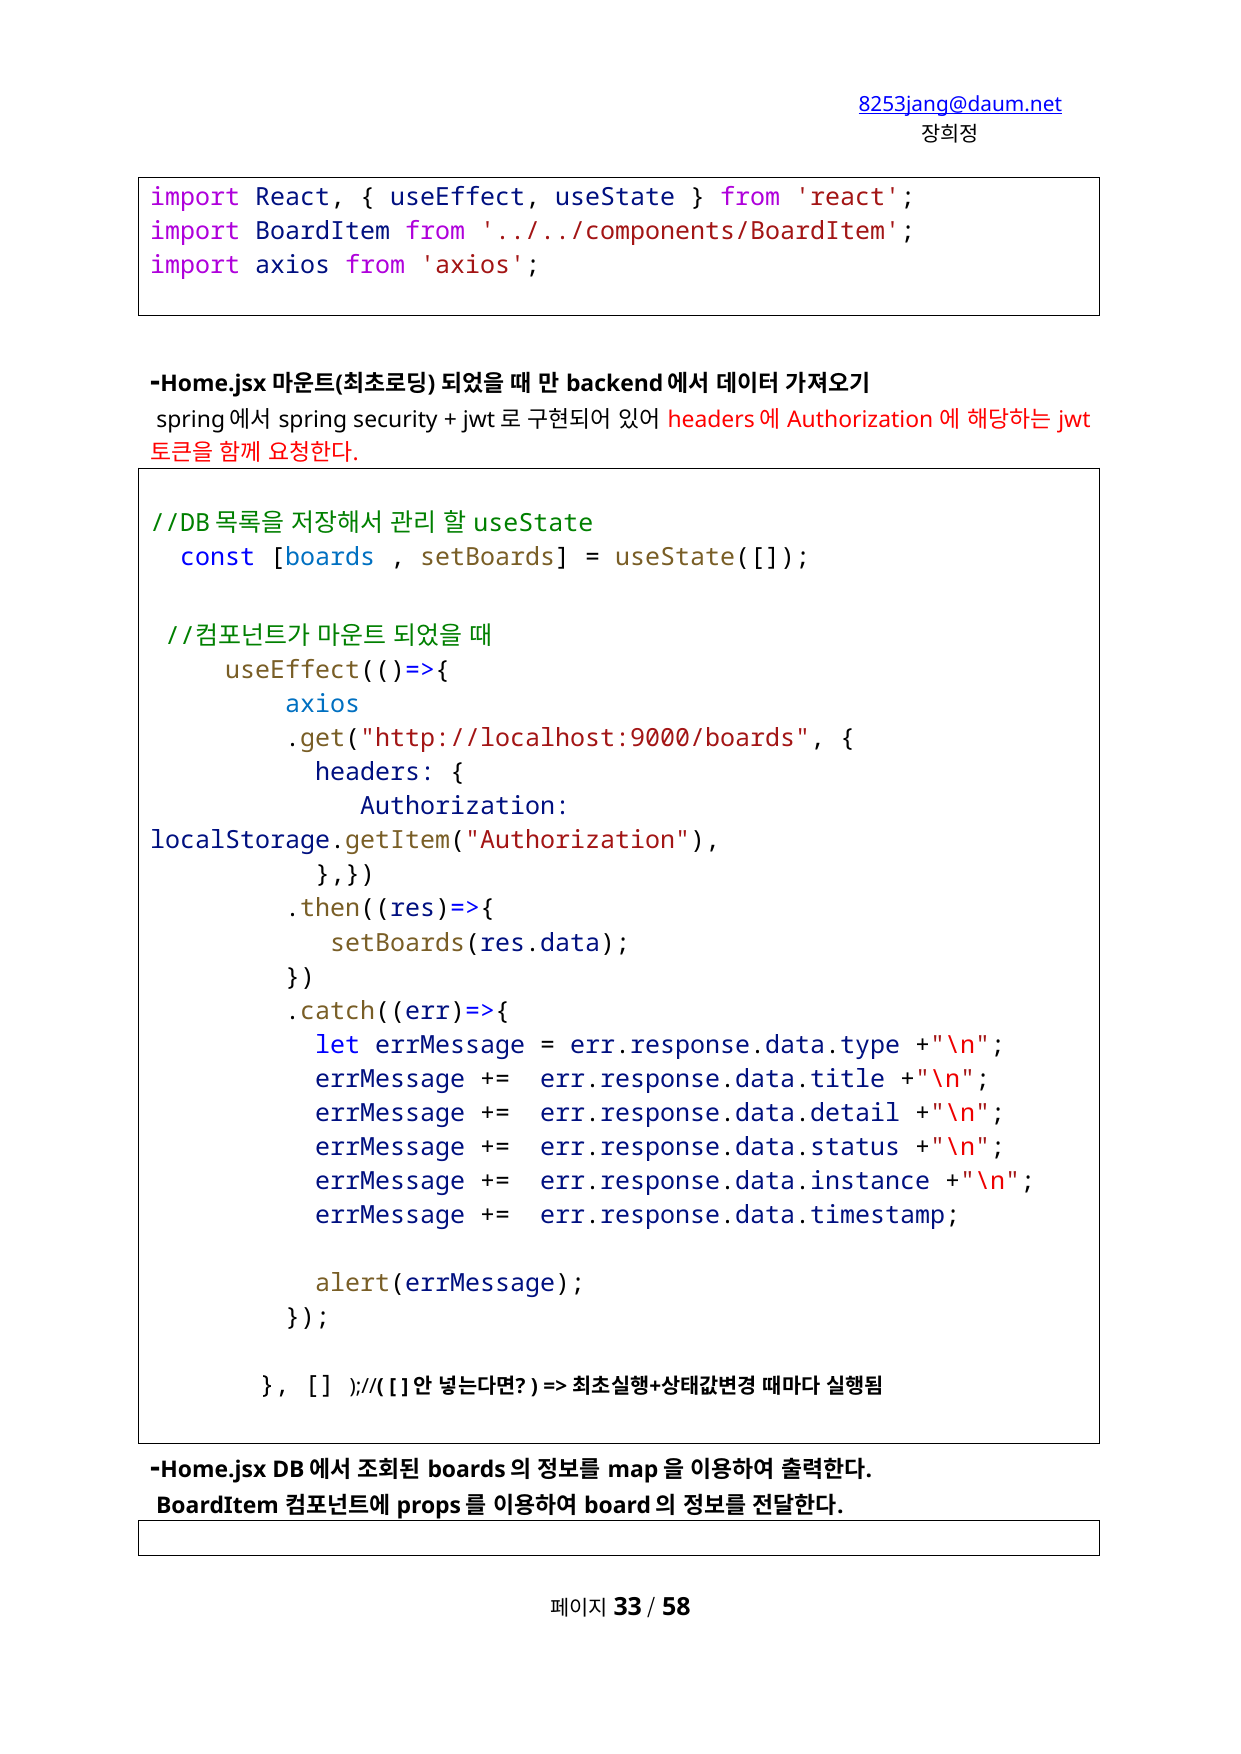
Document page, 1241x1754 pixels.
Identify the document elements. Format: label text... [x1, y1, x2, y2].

text BoardItem 컴포넌트에 props를 이용하여 board의 정보를 전달한다. [150, 1487, 1090, 1520]
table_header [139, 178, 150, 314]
text -Home.jsx 마운트(최초로딩) 되었을 때 만 backend에서 데이터 가져오기 [150, 358, 1090, 401]
text spring에서 spring security + jwt로 구현되어 있어 headers에 Authorization 에 해당하는 jwt 토큰을 함께 요청한다. [150, 401, 1090, 467]
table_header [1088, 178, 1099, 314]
table_header //DB목록을 저장해서 관리 할 useState const [boards , setBoards] = useState([]); //컴포넌트가 마운트 되었을 때 useEffect(()=>{ axios .get("http://localhost:9000/boards", { headers: { Authorization: localStorage.getItem("Authorization"), },}) .then((res)=>{ setBoards(res.data); }) .catch((err)=>{ let errMessage = err.response.data.type +"\n"; errMessage += err.response.data.title +"\n"; errMessage += err.response.data.detail +"\n"; errMessage += err.response.data.status +"\n"; errMessage += err.response.data.instance +"\n"; errMessage += err.response.data.timestamp; alert(errMessage); }); }, [] );//( [ ] 안 넣는다면? ) => 최초실행+상태값변경 때마다 실행됨 [139, 469, 1099, 1443]
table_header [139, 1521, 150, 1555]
text -Home.jsx DB에서 조회된 boards의 정보를 map을 이용하여 출력한다. [150, 1444, 1090, 1487]
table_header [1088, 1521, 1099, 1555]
